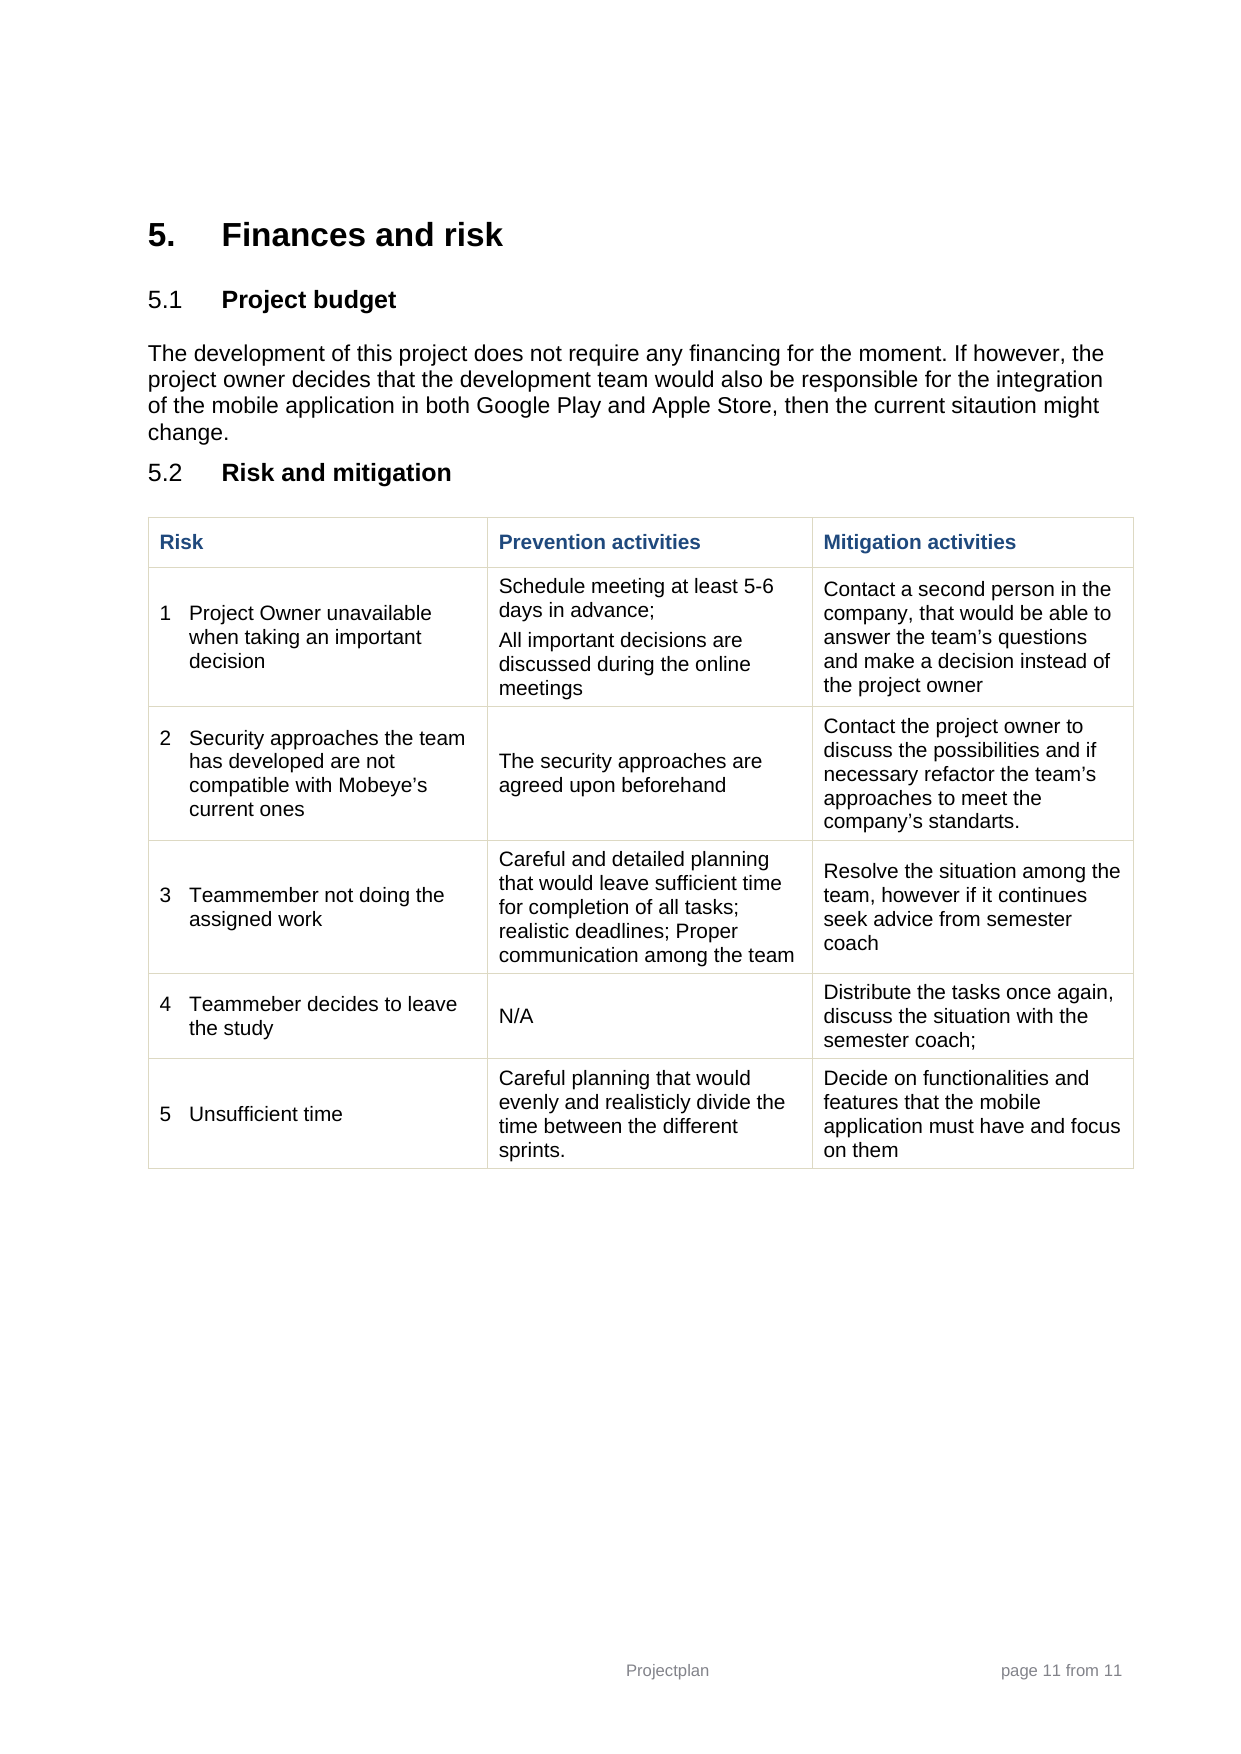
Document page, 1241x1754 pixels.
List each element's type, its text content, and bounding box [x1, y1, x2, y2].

table_header Risk [149, 518, 487, 567]
subtitle Risk and mitigation [148, 458, 1117, 486]
table_cell Unsufficient time [149, 1059, 487, 1168]
table_header Prevention activities [488, 518, 812, 567]
table_cell Distribute the tasks once again, discuss the situation with the semester coach; [813, 974, 1133, 1058]
table_cell Careful planning that would evenly and realisticly divide the time between the different sprints. [488, 1059, 812, 1168]
text The development of this project does not require any financing for the moment. If however, the project owner decides that the development team would also be responsible for the integration of the mobile application in both Google Play and Apple Store, then the current sitaution might change. [148, 340, 1117, 445]
table_cell Teammeber decides to leave the study [149, 974, 487, 1058]
table_cell Contact the project owner to discuss the possibilities and if necessary refactor the team’s approaches to meet the company’s standarts. [813, 707, 1133, 839]
table_cell Careful and detailed planning that would leave sufficient time for completion of all tasks; realistic deadlines; Proper communication among the team [488, 841, 812, 973]
table_header Mitigation activities [813, 518, 1133, 567]
table_cell Teammember not doing the assigned work [149, 841, 487, 973]
subtitle Finances and risk [148, 215, 1117, 254]
table_cell The security approaches are agreed upon beforehand [488, 707, 812, 839]
table_cell N/A [488, 974, 812, 1058]
table_cell Decide on functionalities and features that the mobile application must have and focus on them [813, 1059, 1133, 1168]
table_cell Security approaches the team has developed are not compatible with Mobeye’s current ones [149, 707, 487, 839]
table_cell Project Owner unavailable when taking an important decision [149, 568, 487, 706]
table_cell Schedule meeting at least 5-6 days in advance; All important decisions are discussed during the online meetings [488, 568, 812, 706]
subtitle Project budget [148, 286, 1117, 314]
table_cell Resolve the situation among the team, however if it continues seek advice from semester coach [813, 841, 1133, 973]
table_cell Contact a second person in the company, that would be able to answer the team’s questions and make a decision instead of the project owner [813, 568, 1133, 706]
